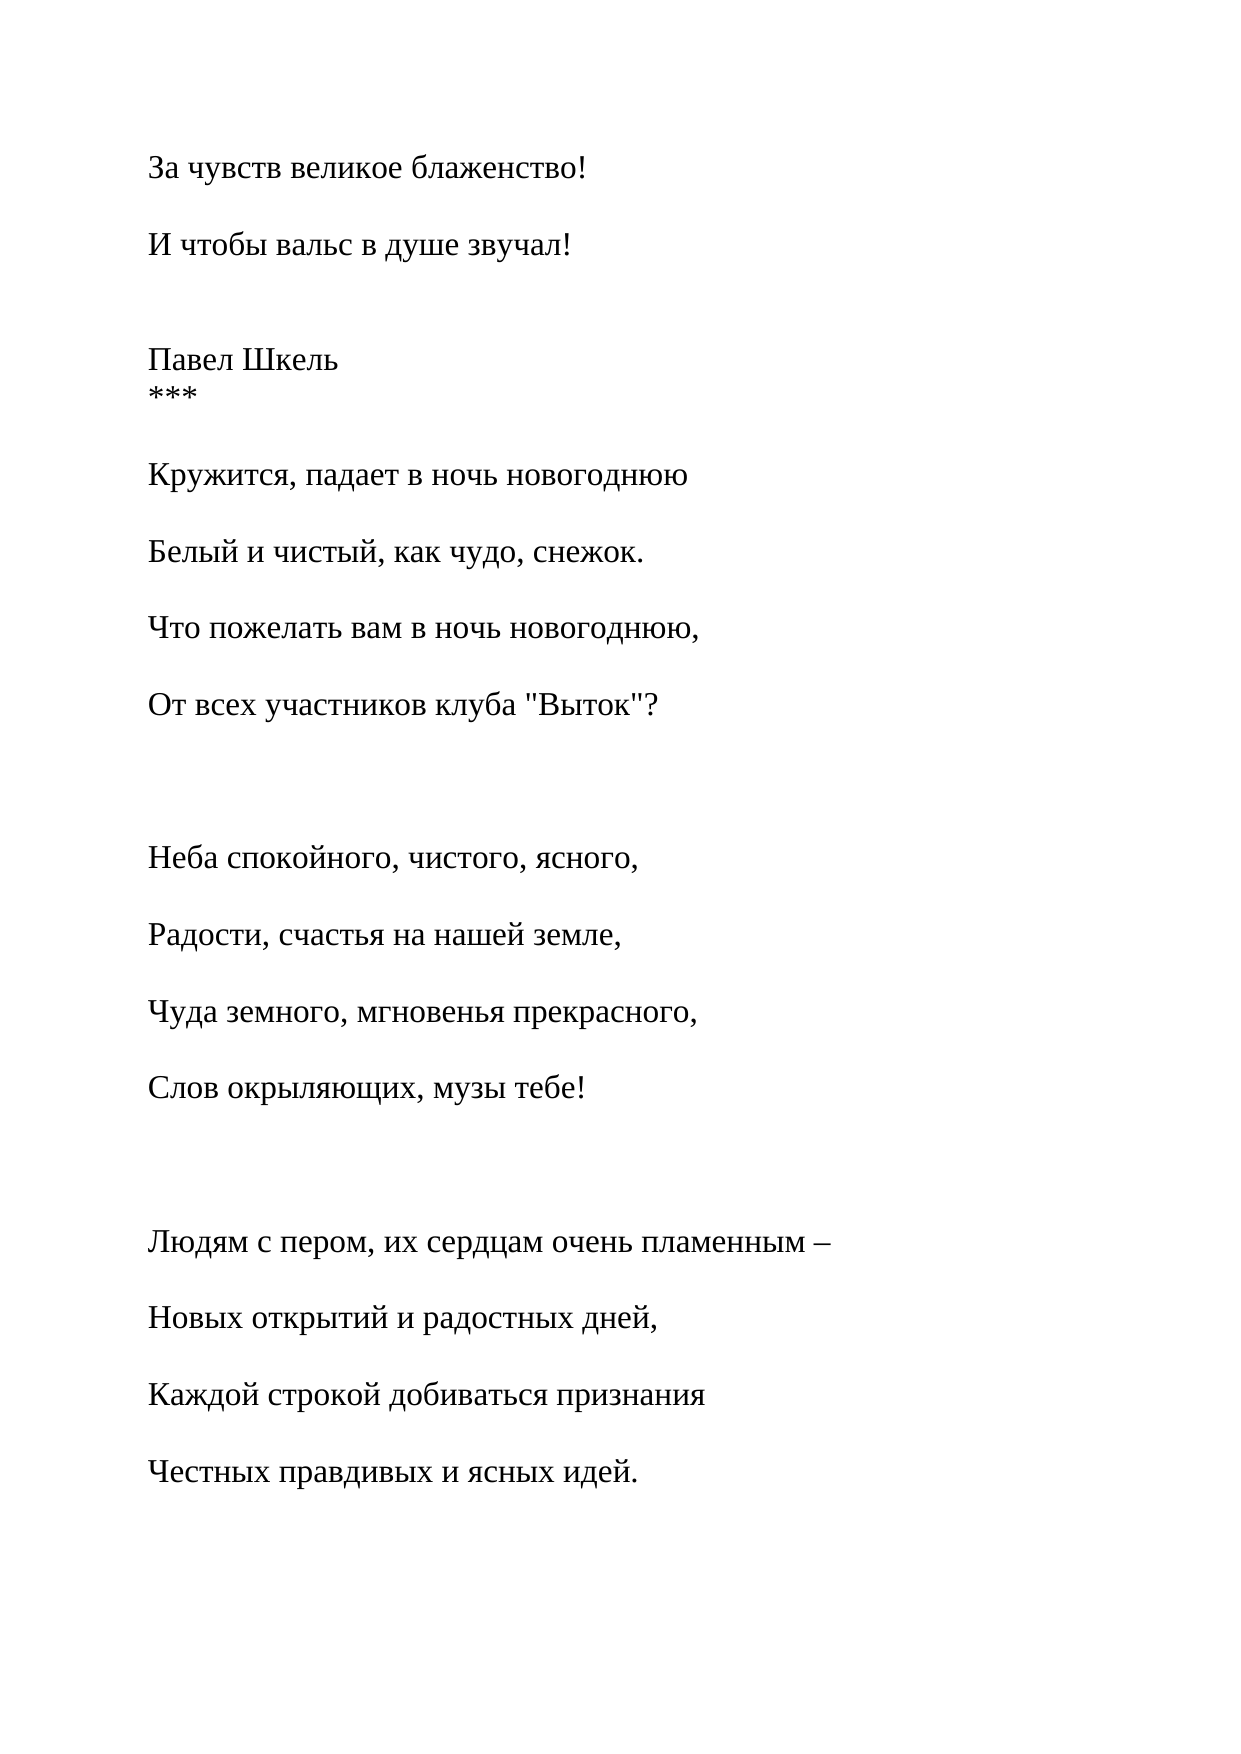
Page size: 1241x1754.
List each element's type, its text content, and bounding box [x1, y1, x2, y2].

text Новых открытий и радостных дней, [148, 1298, 1093, 1336]
text За чувств великое блаженство! [148, 148, 1093, 186]
text Честных правдивых и ясных идей. [148, 1451, 1093, 1489]
text И чтобы вальс в душе звучал! [148, 224, 1093, 263]
text Слов окрыляющих, музы тебе! [148, 1068, 1093, 1106]
text Чуда земного, мгновенья прекрасного, [148, 991, 1093, 1029]
text От всех участников клуба "Выток"? [148, 684, 1093, 723]
text Неба спокойного, чистого, ясного, [148, 838, 1093, 876]
text Что пожелать вам в ночь новогоднюю, [148, 608, 1093, 646]
text Белый и чистый, как чудо, снежок. [148, 531, 1093, 569]
text Павел Шкель [148, 339, 1093, 378]
text Кружится, падает в ночь новогоднюю [148, 454, 1093, 493]
text Радости, счастья на нашей земле, [148, 914, 1093, 953]
text *** [148, 378, 1093, 416]
text Каждой строкой добиваться признания [148, 1374, 1093, 1413]
text Людям с пером, их сердцам очень пламенным – [148, 1221, 1093, 1259]
